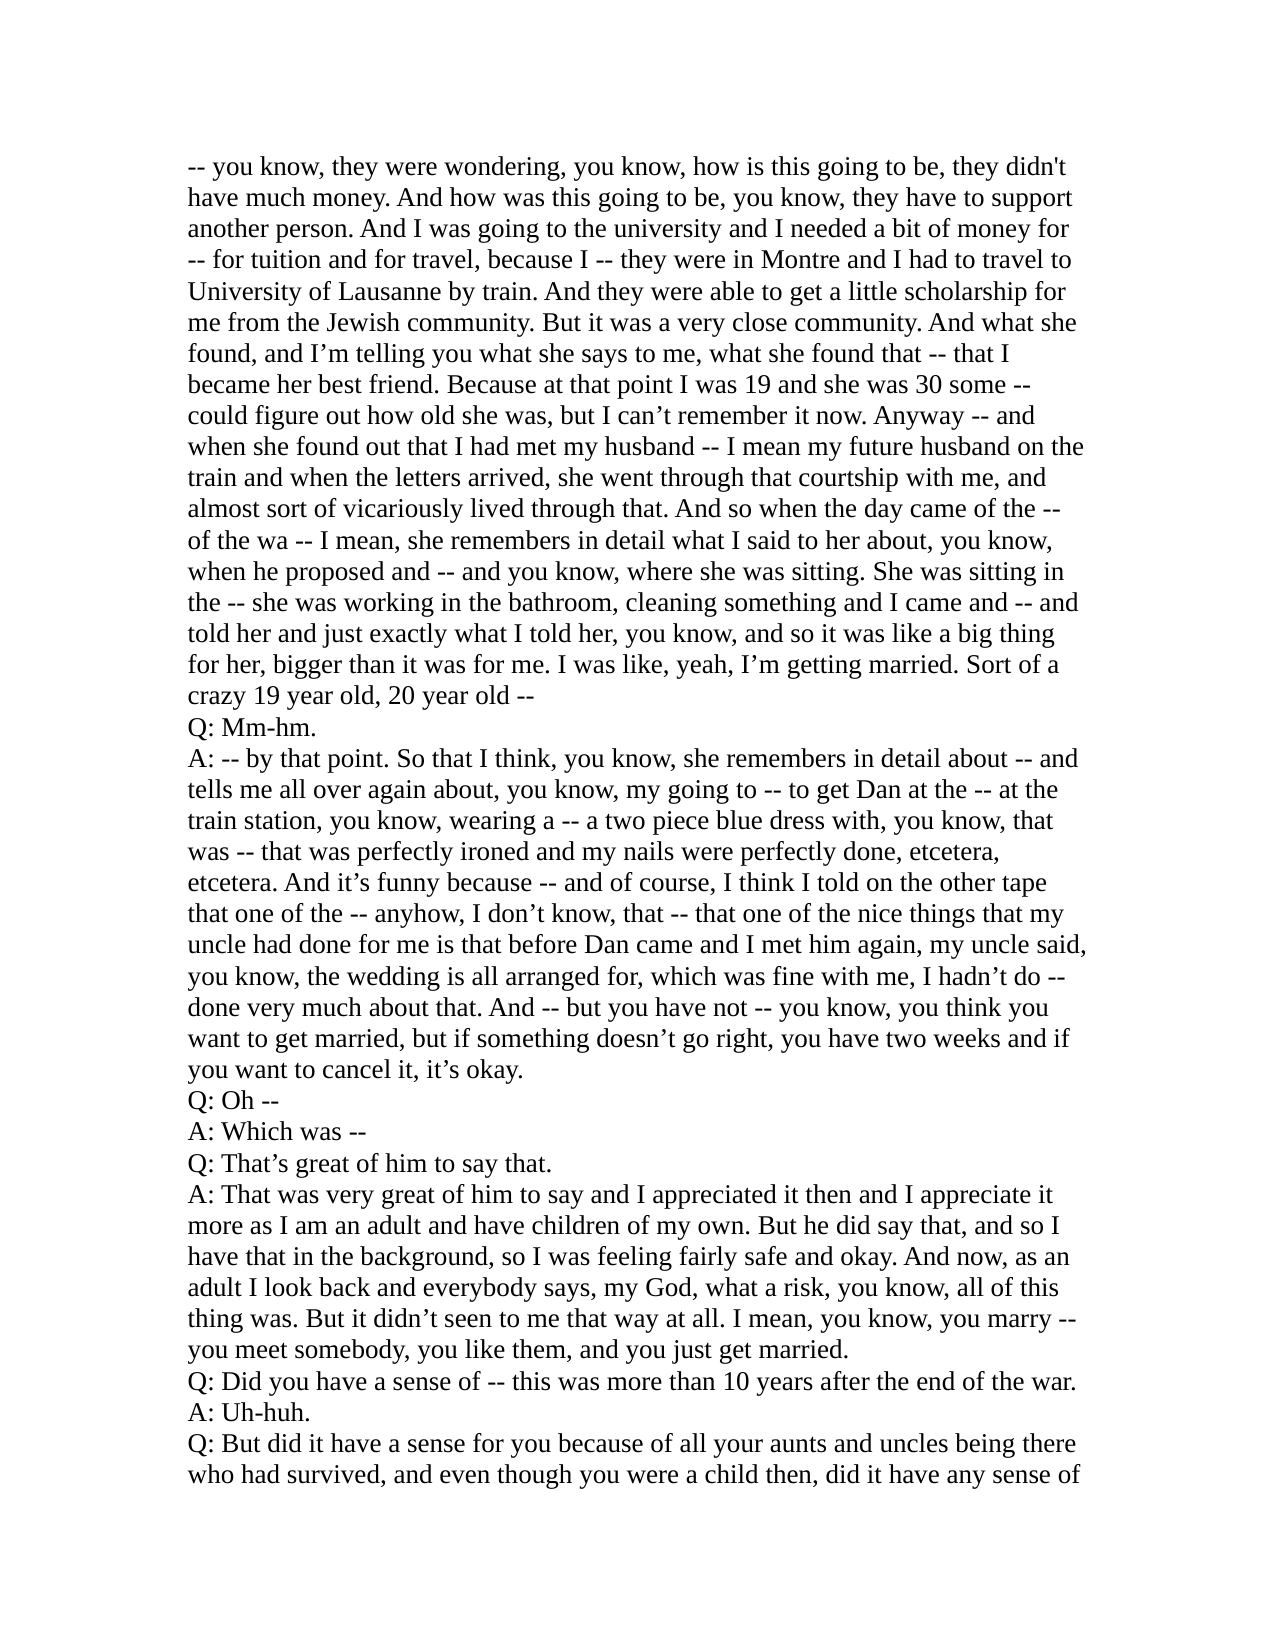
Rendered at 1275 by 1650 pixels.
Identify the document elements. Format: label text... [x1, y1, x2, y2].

text Q: Mm-hm. [187, 711, 1087, 742]
text A: Which was -- [187, 1116, 1087, 1147]
text A: That was very great of him to say and I appreciated it then and I appreciate it more as I am an adult and have children of my own. But he did say that, and so I have that in the background, so I was feeling fairly safe and okay. And now, as an adult I look back and everybody says, my God, what a risk, you know, all of this thing was. But it didn’t seen to me that way at all. I mean, you know, you marry -- you meet somebody, you like them, and you just get married. [187, 1178, 1087, 1365]
text Q: Did you have a sense of -- this was more than 10 years after the end of the war. [187, 1365, 1087, 1396]
text A: Uh-huh. [187, 1396, 1087, 1427]
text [187, 150, 1087, 711]
text Q: Oh -- [187, 1084, 1087, 1116]
text Q: That’s great of him to say that. [187, 1147, 1087, 1178]
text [187, 1427, 1087, 1489]
text A: -- by that point. So that I think, you know, she remembers in detail about -- and tells me all over again about, you know, my going to -- to get Dan at the -- at the train station, you know, wearing a -- a two piece blue dress with, you know, that was -- that was perfectly ironed and my nails were perfectly done, etcetera, etcetera. And it’s funny because -- and of course, I think I told on the other tape that one of the -- anyhow, I don’t know, that -- that one of the nice things that my uncle had done for me is that before Dan came and I met him again, my uncle said, you know, the wedding is all arranged for, which was fine with me, I hadn’t do -- done very much about that. And -- but you have not -- you know, you think you want to get married, but if something doesn’t go right, you have two weeks and if you want to cancel it, it’s okay. [187, 742, 1087, 1084]
